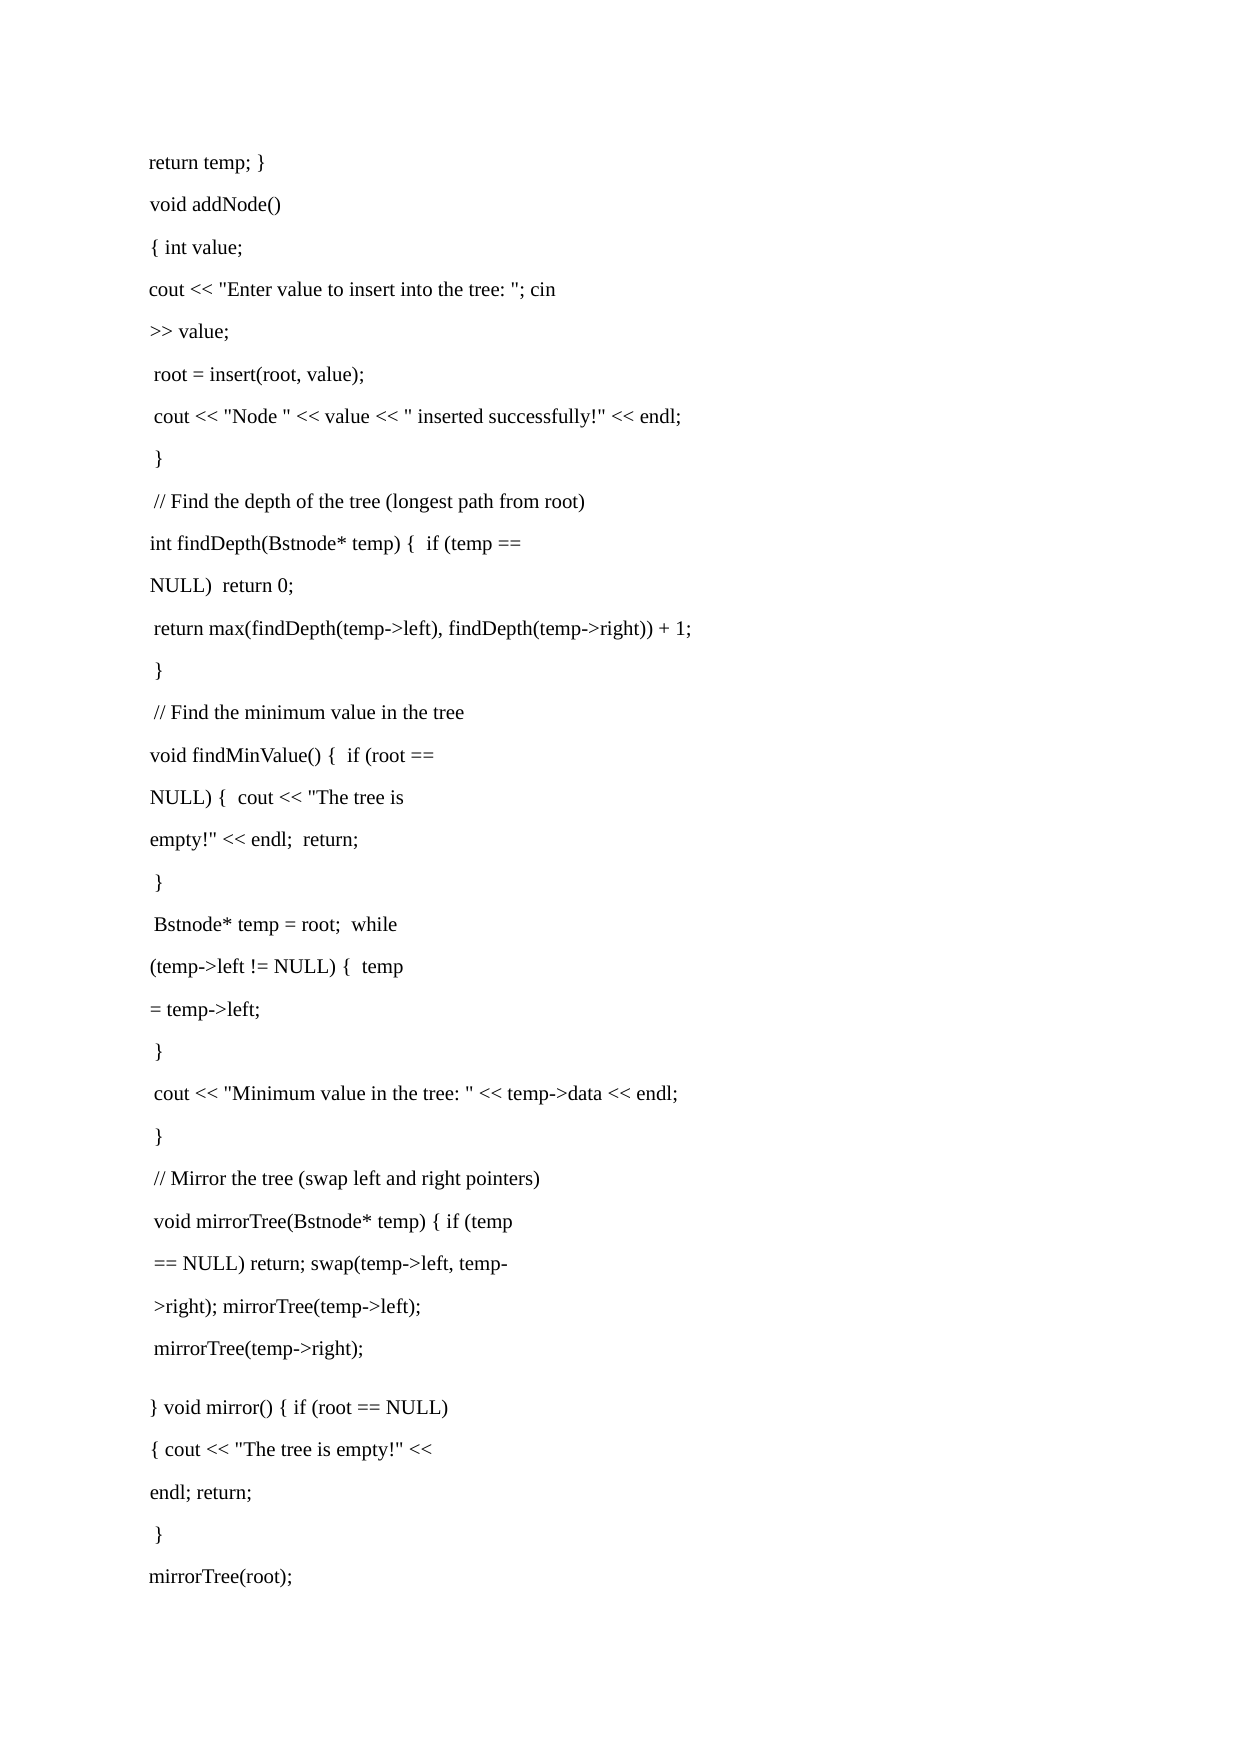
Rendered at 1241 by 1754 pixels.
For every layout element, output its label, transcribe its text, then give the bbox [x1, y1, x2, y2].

text // Find the minimum value in the tree void findMinValue() { if (root == NULL) { cout << "The tree is empty!" << endl; return; [148, 700, 469, 851]
text } [148, 1039, 937, 1063]
text Bstnode* temp = root; while (temp->left != NULL) { temp = temp->left; [148, 912, 408, 1021]
text } [148, 446, 937, 470]
text cout << "Node " << value << " inserted successfully!" << endl; [148, 404, 937, 428]
text root = insert(root, value); [148, 361, 937, 386]
text } [148, 870, 937, 894]
text return temp; } void addNode() { int value; [148, 150, 302, 259]
text } [148, 1124, 937, 1148]
text cout << "Enter value to insert into the tree: "; cin >> value; [148, 277, 562, 343]
text cout << "Minimum value in the tree: " << temp->data << endl; [148, 1081, 937, 1105]
text // Find the depth of the tree (longest path from root) int findDepth(Bstnode* temp) { if (temp == NULL) return 0; [148, 489, 586, 597]
text return max(findDepth(temp->left), findDepth(temp->right)) + 1; [148, 616, 937, 639]
text // Mirror the tree (swap left and right pointers) void mirrorTree(Bstnode* temp) { if (temp == NULL) return; swap(temp->left, temp->right); mirrorTree(temp->left); mirrorTree(temp->right); [148, 1166, 541, 1360]
text } void mirror() { if (root == NULL) { cout << "The tree is empty!" << endl; return; [148, 1395, 469, 1504]
text } mirrorTree(root); [148, 1522, 315, 1588]
text } [148, 658, 937, 682]
